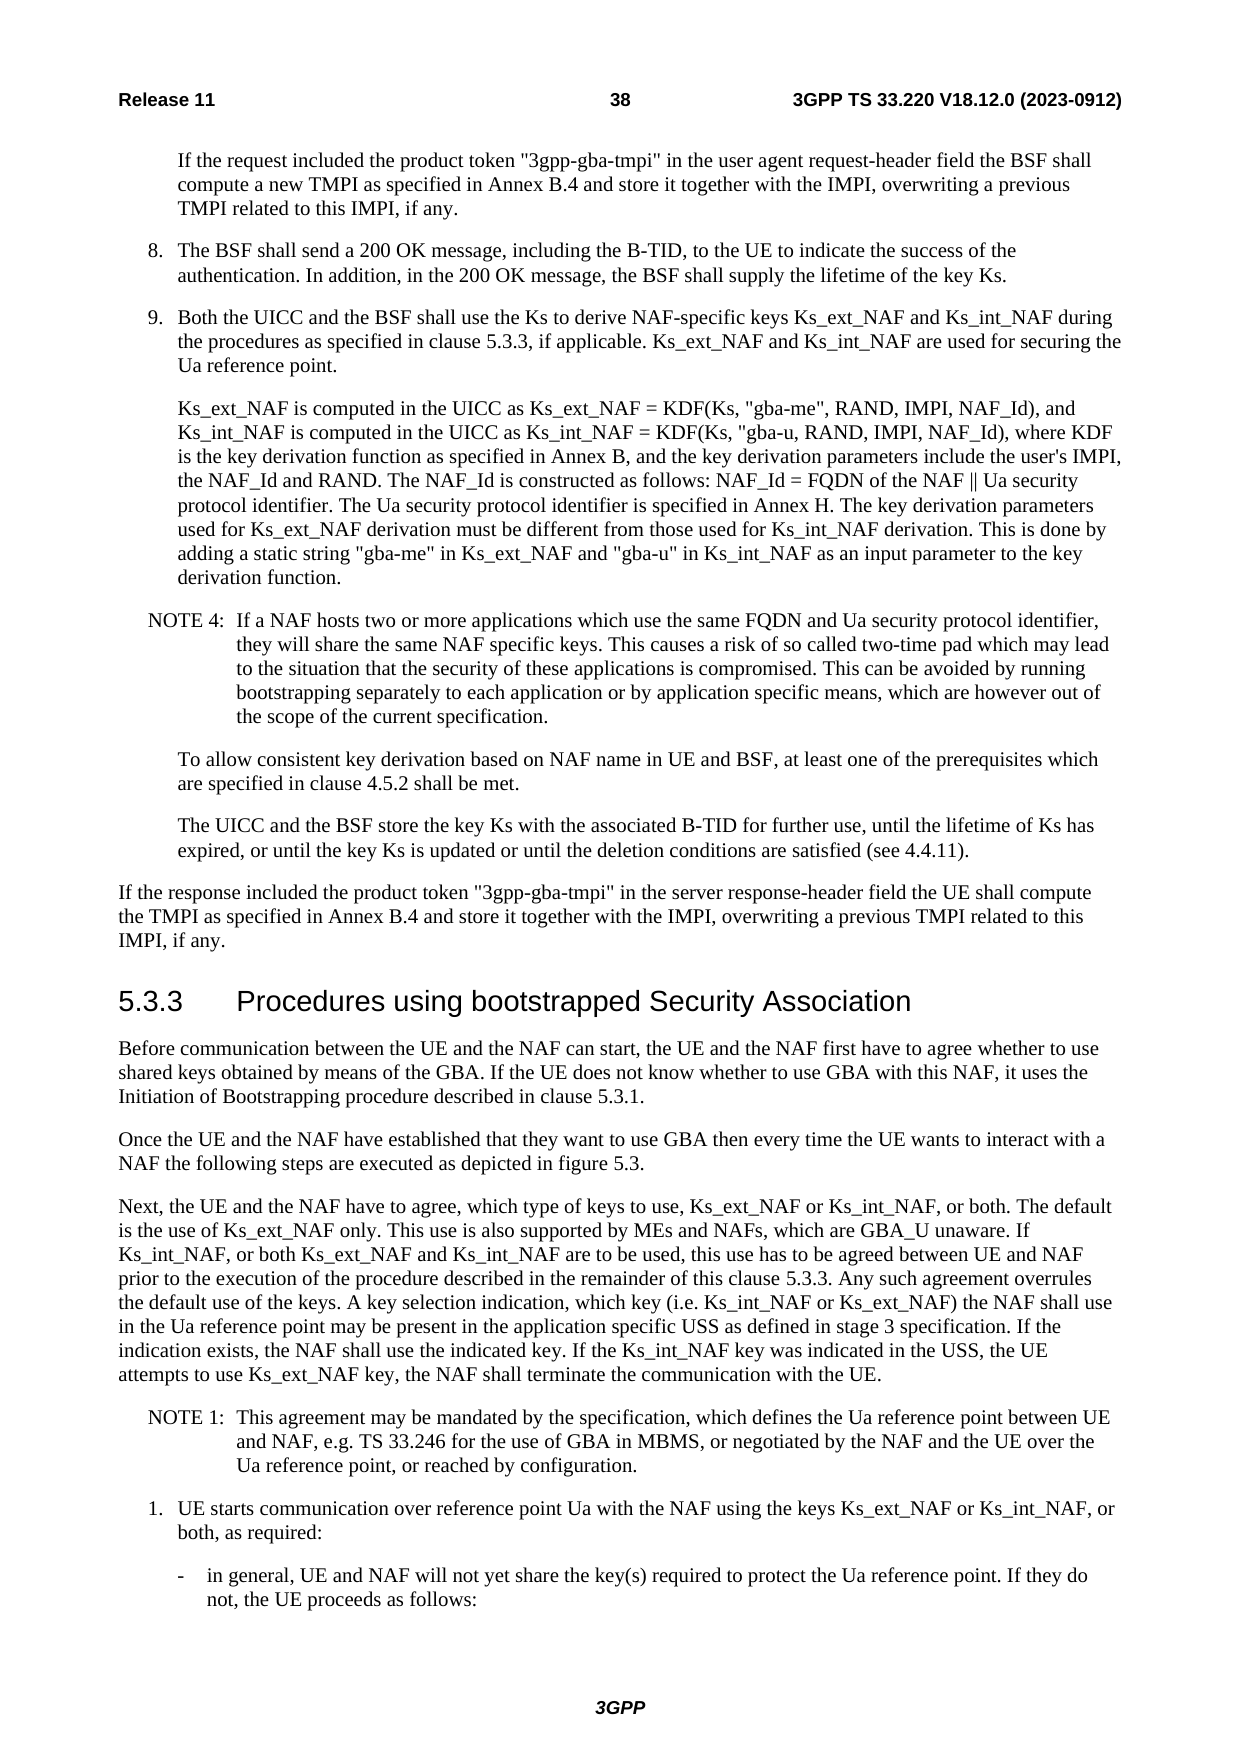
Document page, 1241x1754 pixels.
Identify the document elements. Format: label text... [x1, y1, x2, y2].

text 8. The BSF shall send a 200 OK message, including the B-TID, to the UE to indicate the success of the authentication. In addition, in the 200 OK message, the BSF shall supply the lifetime of the key Ks. [148, 238, 1122, 287]
text NOTE 1: This agreement may be mandated by the specification, which defines the Ua reference point between UE and NAF, e.g. TS 33.246 for the use of GBA in MBMS, or negotiated by the NAF and the UE over the Ua reference point, or reached by configuration. [148, 1405, 1122, 1477]
text If the response included the product token "3gpp-gba-tmpi" in the server response-header field the UE shall compute the TMPI as specified in Annex B.4 and store it together with the IMPI, overwriting a previous TMPI related to this IMPI, if any. [118, 880, 1122, 952]
text 9. Both the UICC and the BSF shall use the Ks to derive NAF-specific keys Ks_ext_NAF and Ks_int_NAF during the procedures as specified in clause 5.3.3, if applicable. Ks_ext_NAF and Ks_int_NAF are used for securing the Ua reference point. [148, 305, 1122, 377]
text - in general, UE and NAF will not yet share the key(s) required to protect the Ua reference point. If they do not, the UE proceeds as follows: [177, 1563, 1122, 1611]
text The UICC and the BSF store the key Ks with the associated B-TID for further use, until the lifetime of Ks has expired, or until the key Ks is updated or until the deletion conditions are satisfied (see 4.4.11). [148, 813, 1122, 862]
text NOTE 4: If a NAF hosts two or more applications which use the same FQDN and Ua security protocol identifier, they will share the same NAF specific keys. This causes a risk of so called two-time pad which may lead to the situation that the security of these applications is compromised. This can be avoided by running bootstrapping separately to each application or by application specific means, which are however out of the scope of the current specification. [148, 607, 1122, 728]
text Once the UE and the NAF have established that they want to use GBA then every time the UE wants to interact with a NAF the following steps are executed as depicted in figure 5.3. [118, 1127, 1122, 1175]
text To allow consistent key derivation based on NAF name in UE and BSF, at least one of the prerequisites which are specified in clause 4.5.2 shall be met. [177, 747, 1122, 795]
text Before communication between the UE and the NAF can start, the UE and the NAF first have to agree whether to use shared keys obtained by means of the GBA. If the UE does not know whether to use GBA with this NAF, it uses the Initiation of Bootstrapping procedure described in clause 5.3.1. [118, 1036, 1122, 1108]
text If the request included the product token "3gpp-gba-tmpi" in the user agent request-header field the BSF shall compute a new TMPI as specified in Annex B.4 and store it together with the IMPI, overwriting a previous TMPI related to this IMPI, if any. [148, 147, 1122, 220]
text Next, the UE and the NAF have to agree, which type of keys to use, Ks_ext_NAF or Ks_int_NAF, or both. The default is the use of Ks_ext_NAF only. This use is also supported by MEs and NAFs, which are GBA_U unaware. If Ks_int_NAF, or both Ks_ext_NAF and Ks_int_NAF are to be used, this use has to be agreed between UE and NAF prior to the execution of the procedure described in the remainder of this clause 5.3.3. Any such agreement overrules the default use of the keys. A key selection indication, which key (i.e. Ks_int_NAF or Ks_ext_NAF) the NAF shall use in the Ua reference point may be present in the application specific USS as defined in stage 3 specification. If the indication exists, the NAF shall use the indicated key. If the Ks_int_NAF key was indicated in the USS, the UE attempts to use Ks_ext_NAF key, the NAF shall terminate the communication with the UE. [118, 1194, 1122, 1386]
subtitle 5.3.3 Procedures using bootstrapped Security Association [118, 984, 1122, 1017]
text Ks_ext_NAF is computed in the UICC as Ks_ext_NAF = KDF(Ks, "gba-me", RAND, IMPI, NAF_Id), and Ks_int_NAF is computed in the UICC as Ks_int_NAF = KDF(Ks, "gba-u, RAND, IMPI, NAF_Id), where KDF is the key derivation function as specified in Annex B, and the key derivation parameters include the user's IMPI, the NAF_Id and RAND. The NAF_Id is constructed as follows: NAF_Id = FQDN of the NAF || Ua security protocol identifier. The Ua security protocol identifier is specified in Annex H. The key derivation parameters used for Ks_ext_NAF derivation must be different from those used for Ks_int_NAF derivation. This is done by adding a static string "gba-me" in Ks_ext_NAF and "gba-u" in Ks_int_NAF as an input parameter to the key derivation function. [148, 396, 1122, 589]
text 1. UE starts communication over reference point Ua with the NAF using the keys Ks_ext_NAF or Ks_int_NAF, or both, as required: [148, 1496, 1122, 1544]
